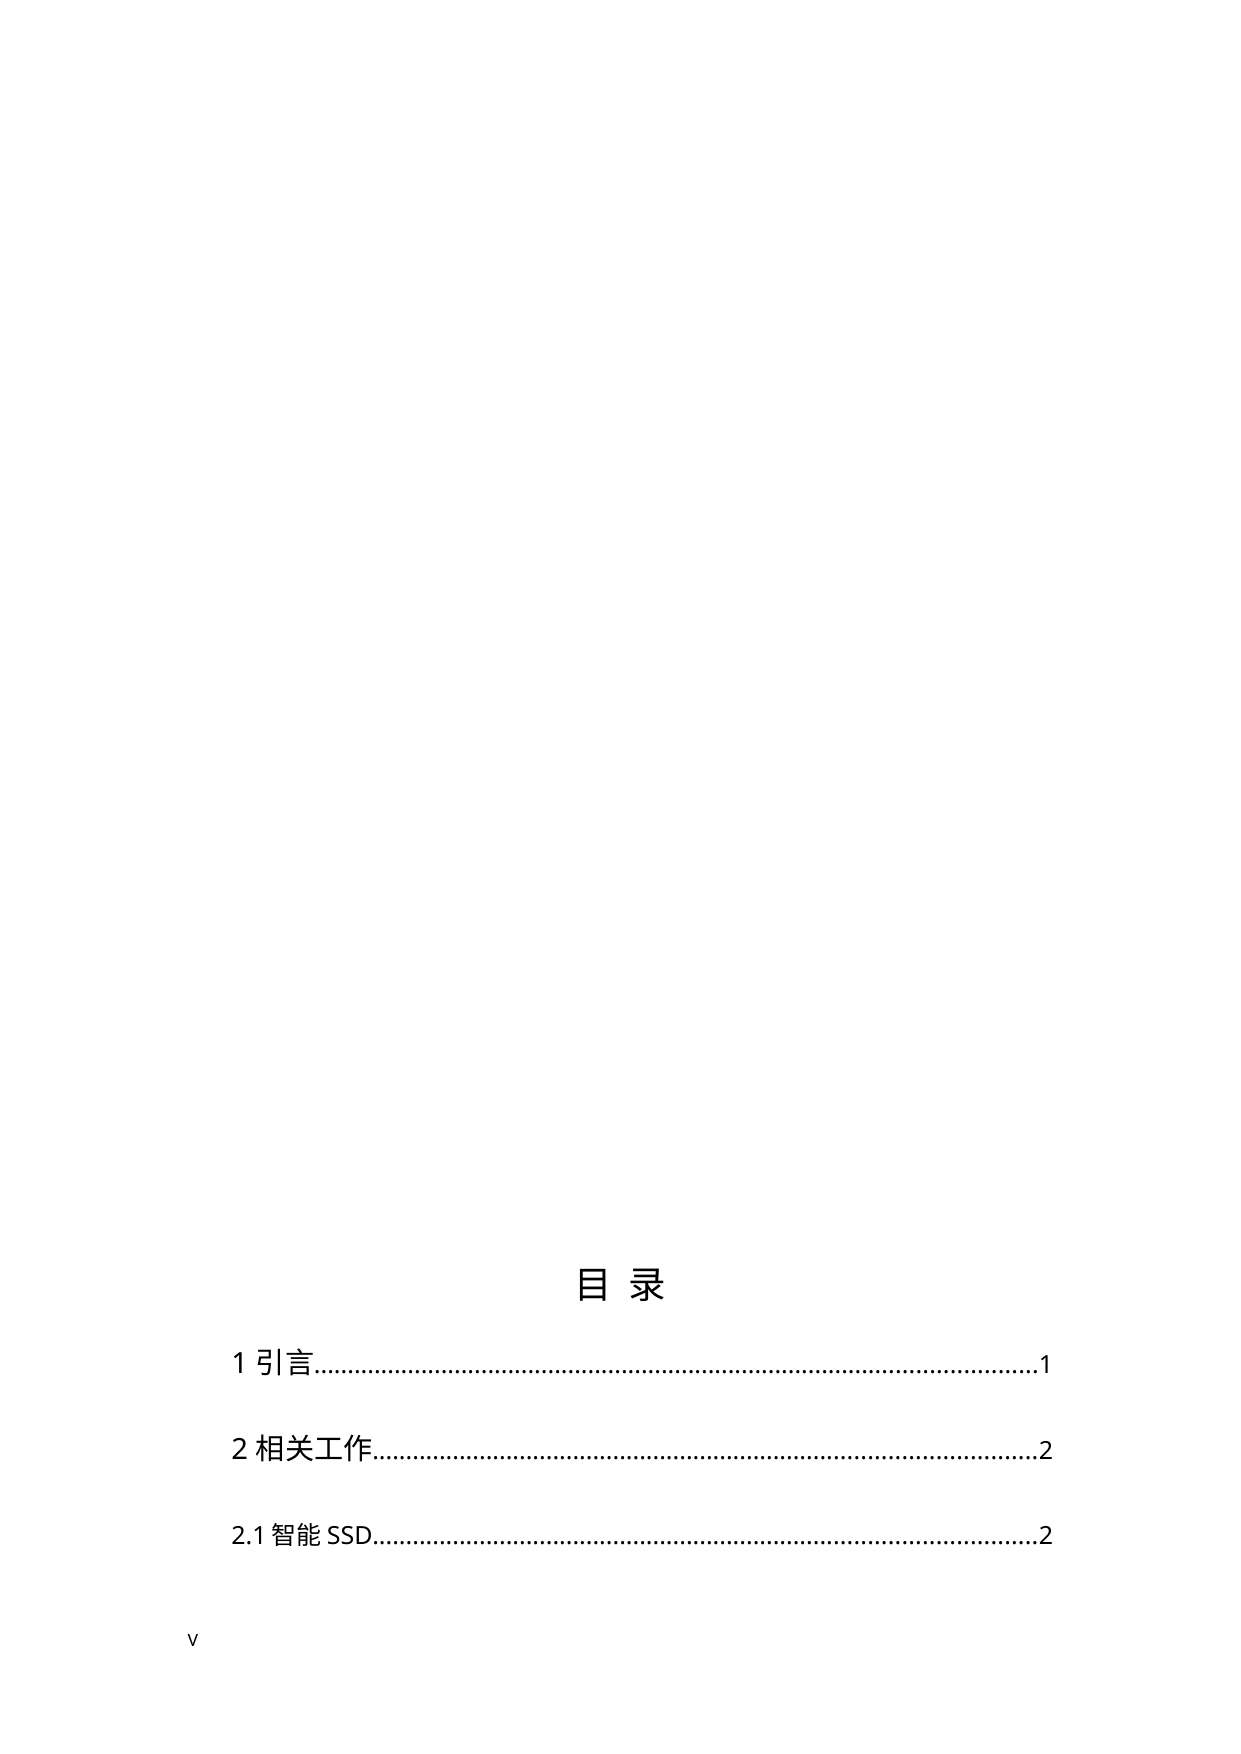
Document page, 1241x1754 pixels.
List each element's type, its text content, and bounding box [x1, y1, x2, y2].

text 2.1智能SSD 2 [231, 1501, 1053, 1566]
text 1 引言 1 [231, 1328, 1053, 1393]
text 2 相关工作 2 [231, 1414, 1053, 1479]
text 目 录 [187, 1250, 1053, 1315]
